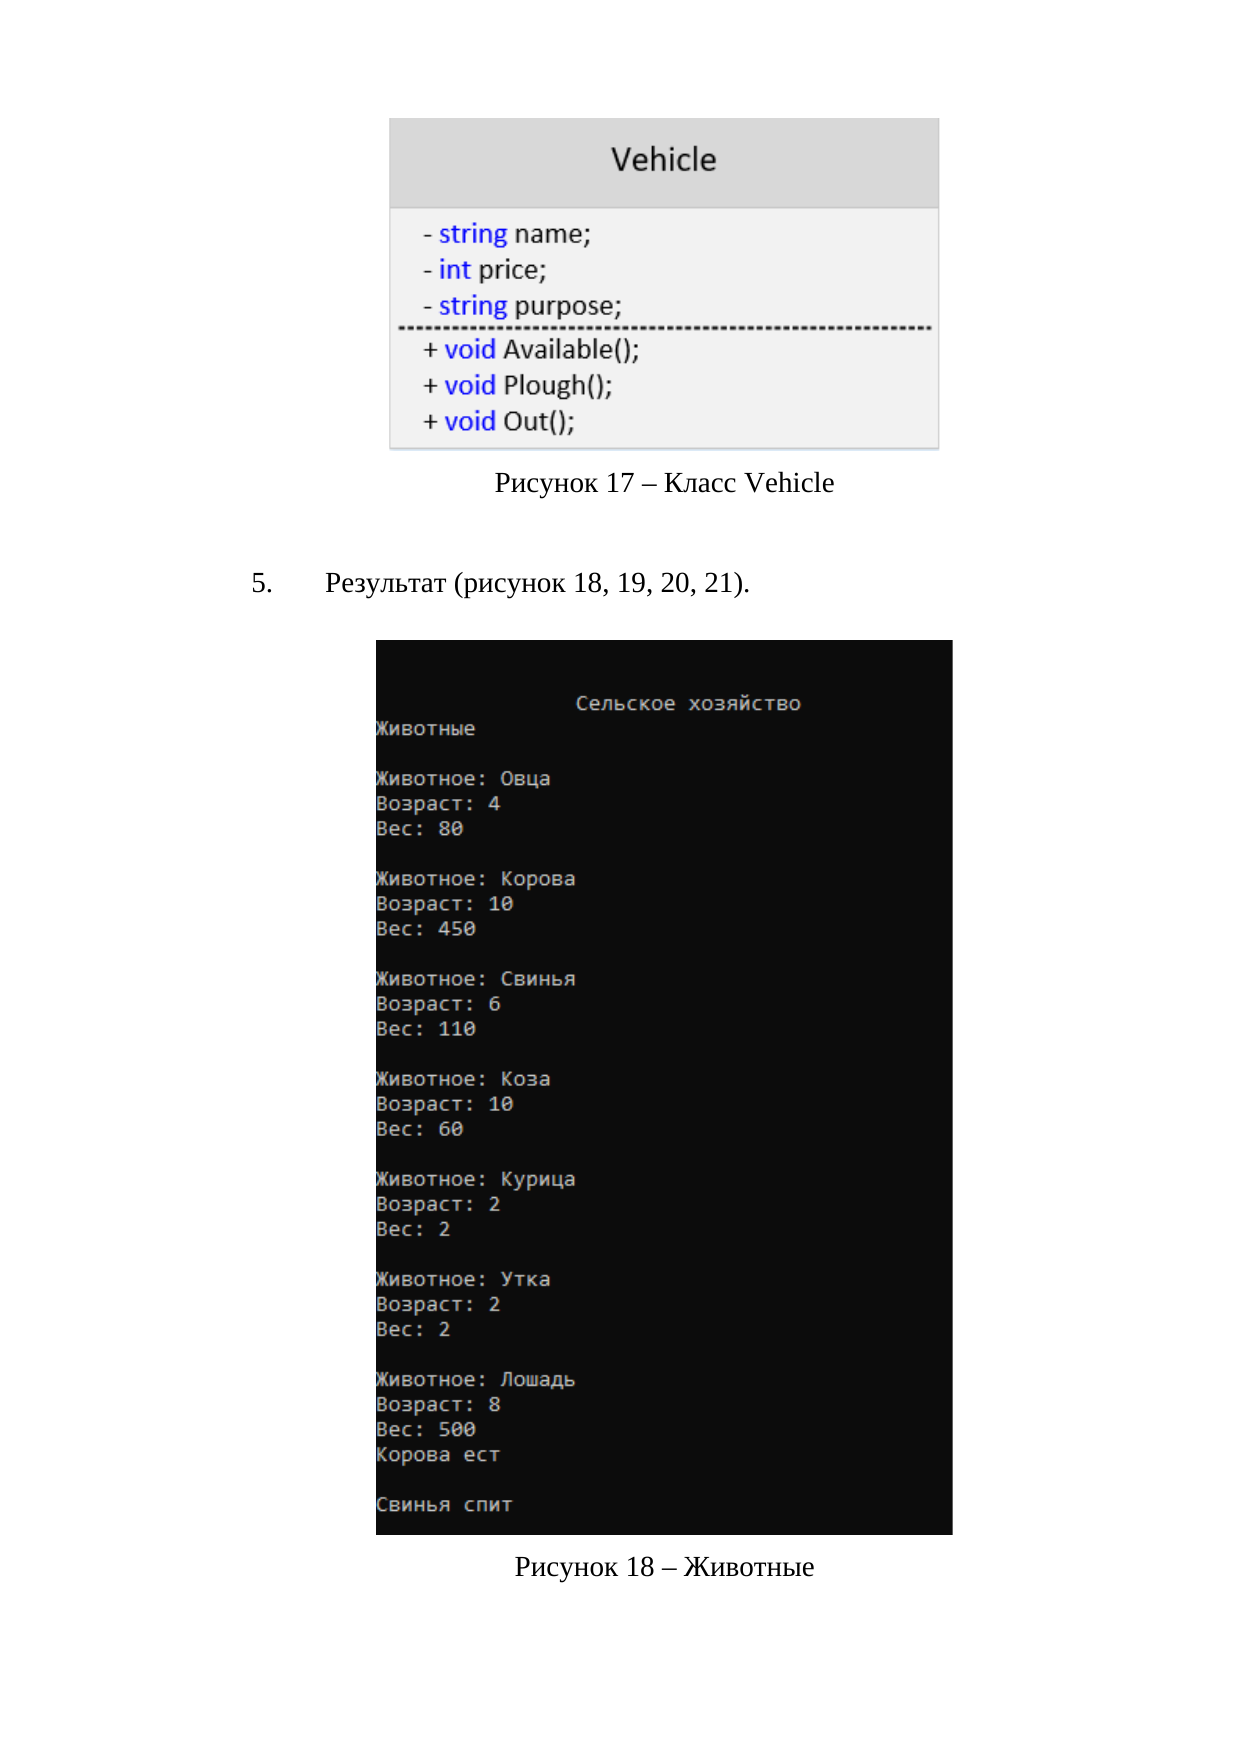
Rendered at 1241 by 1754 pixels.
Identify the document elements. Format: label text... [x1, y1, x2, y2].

text Рисунок 17 – Класс Vehicle [177, 465, 1152, 498]
text Рисунок 18 – Животные [177, 1549, 1152, 1582]
picture [389, 118, 940, 451]
picture [376, 640, 953, 1535]
list Результат (рисунок 18, 19, 20, 21). [177, 566, 1152, 599]
